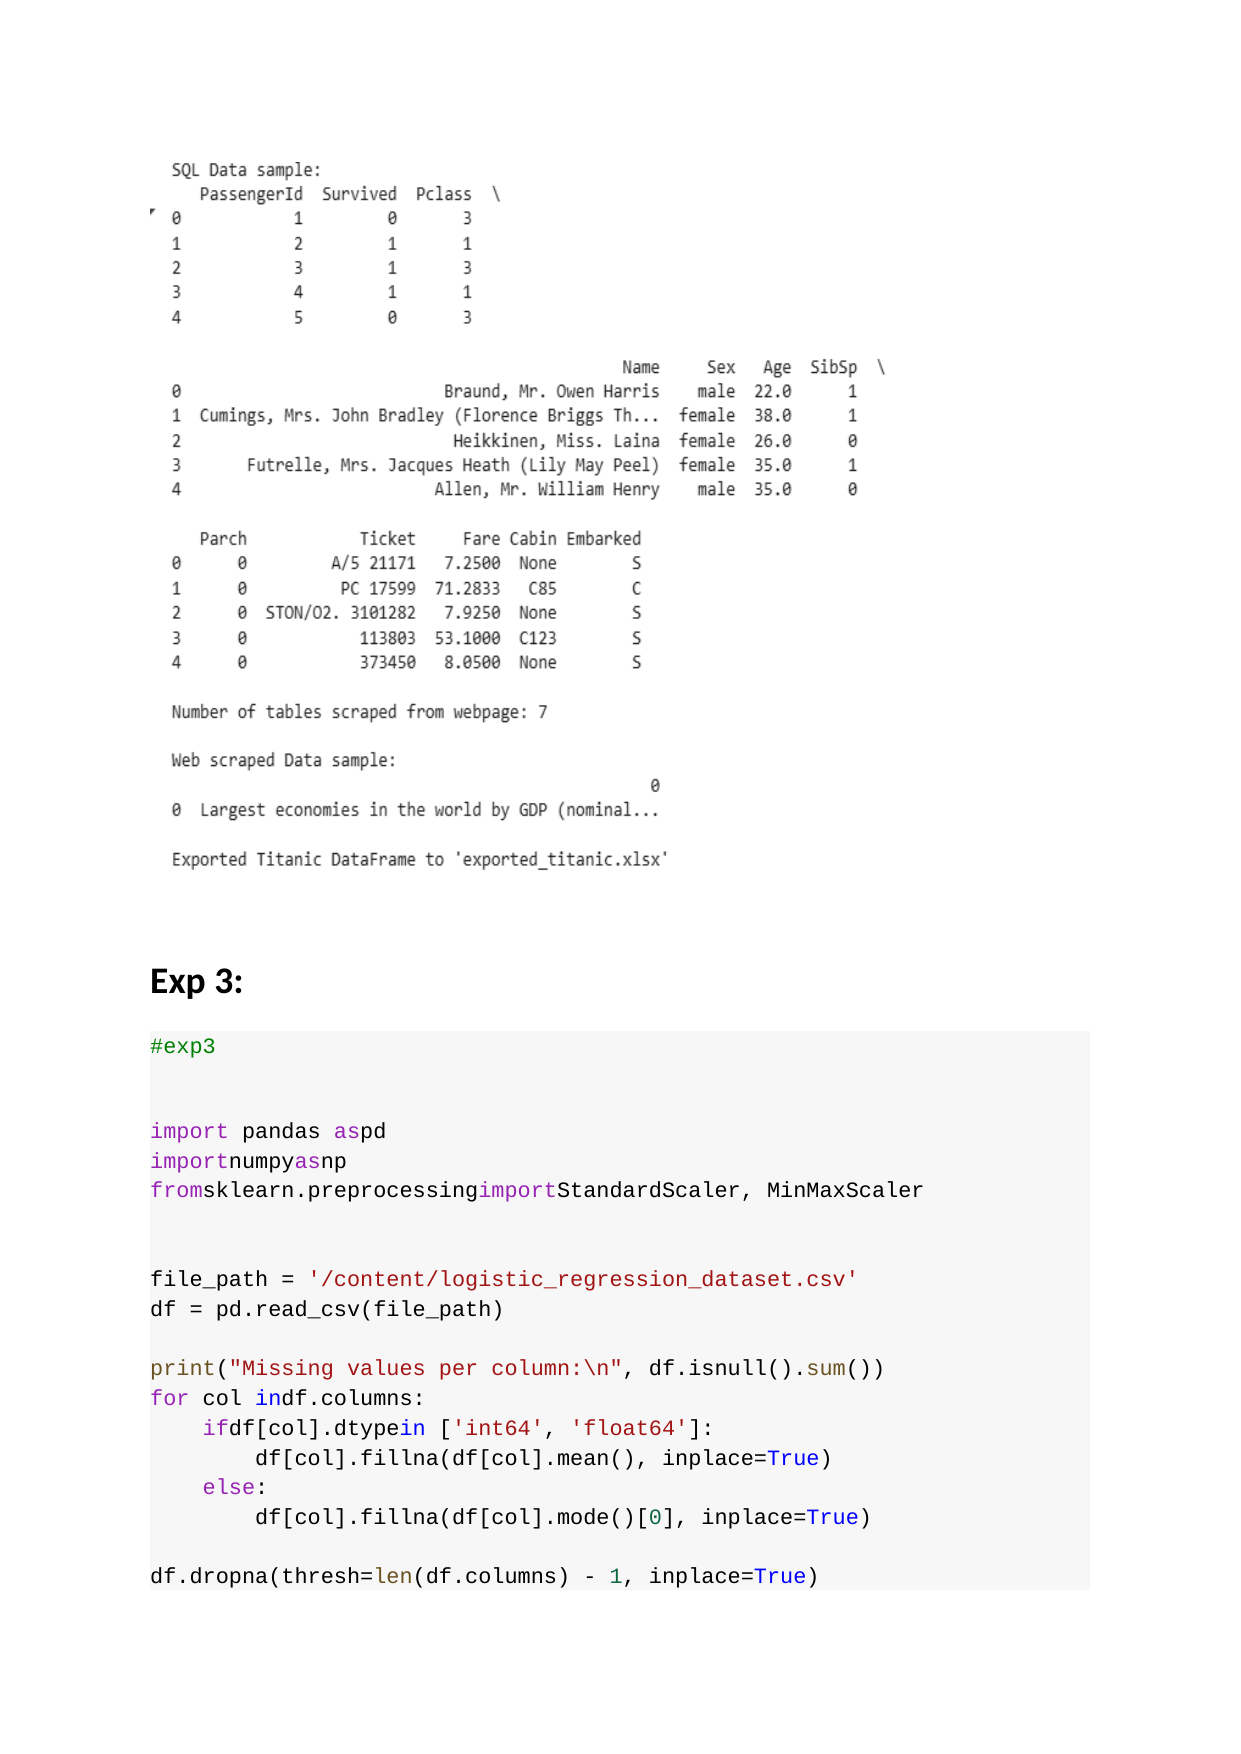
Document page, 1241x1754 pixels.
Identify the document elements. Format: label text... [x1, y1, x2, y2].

text print("Missing values per column:\n", df.isnull().sum()) [150, 1353, 1090, 1382]
text fromsklearn.preprocessingimportStandardScaler, MinMaxScaler [150, 1174, 1090, 1204]
text importnumpyasnp [150, 1145, 1090, 1174]
picture [150, 162, 960, 880]
text df[col].fillna(df[col].mean(), inplace=True) [150, 1442, 1090, 1471]
text else: [150, 1471, 1090, 1501]
text file_path = '/content/logistic_regression_dataset.csv' [150, 1264, 1090, 1293]
text df[col].fillna(df[col].mode()[0], inplace=True) [150, 1501, 1090, 1531]
text Exp 3: [150, 957, 1090, 1003]
text ifdf[col].dtypein ['int64', 'float64']: [150, 1412, 1090, 1442]
text df.dropna(thresh=len(df.columns) - 1, inplace=True) [150, 1561, 1090, 1590]
text for col indf.columns: [150, 1382, 1090, 1412]
text df = pd.read_csv(file_path) [150, 1293, 1090, 1323]
text import pandas aspd [150, 1115, 1090, 1145]
text #exp3 [150, 1031, 1090, 1061]
